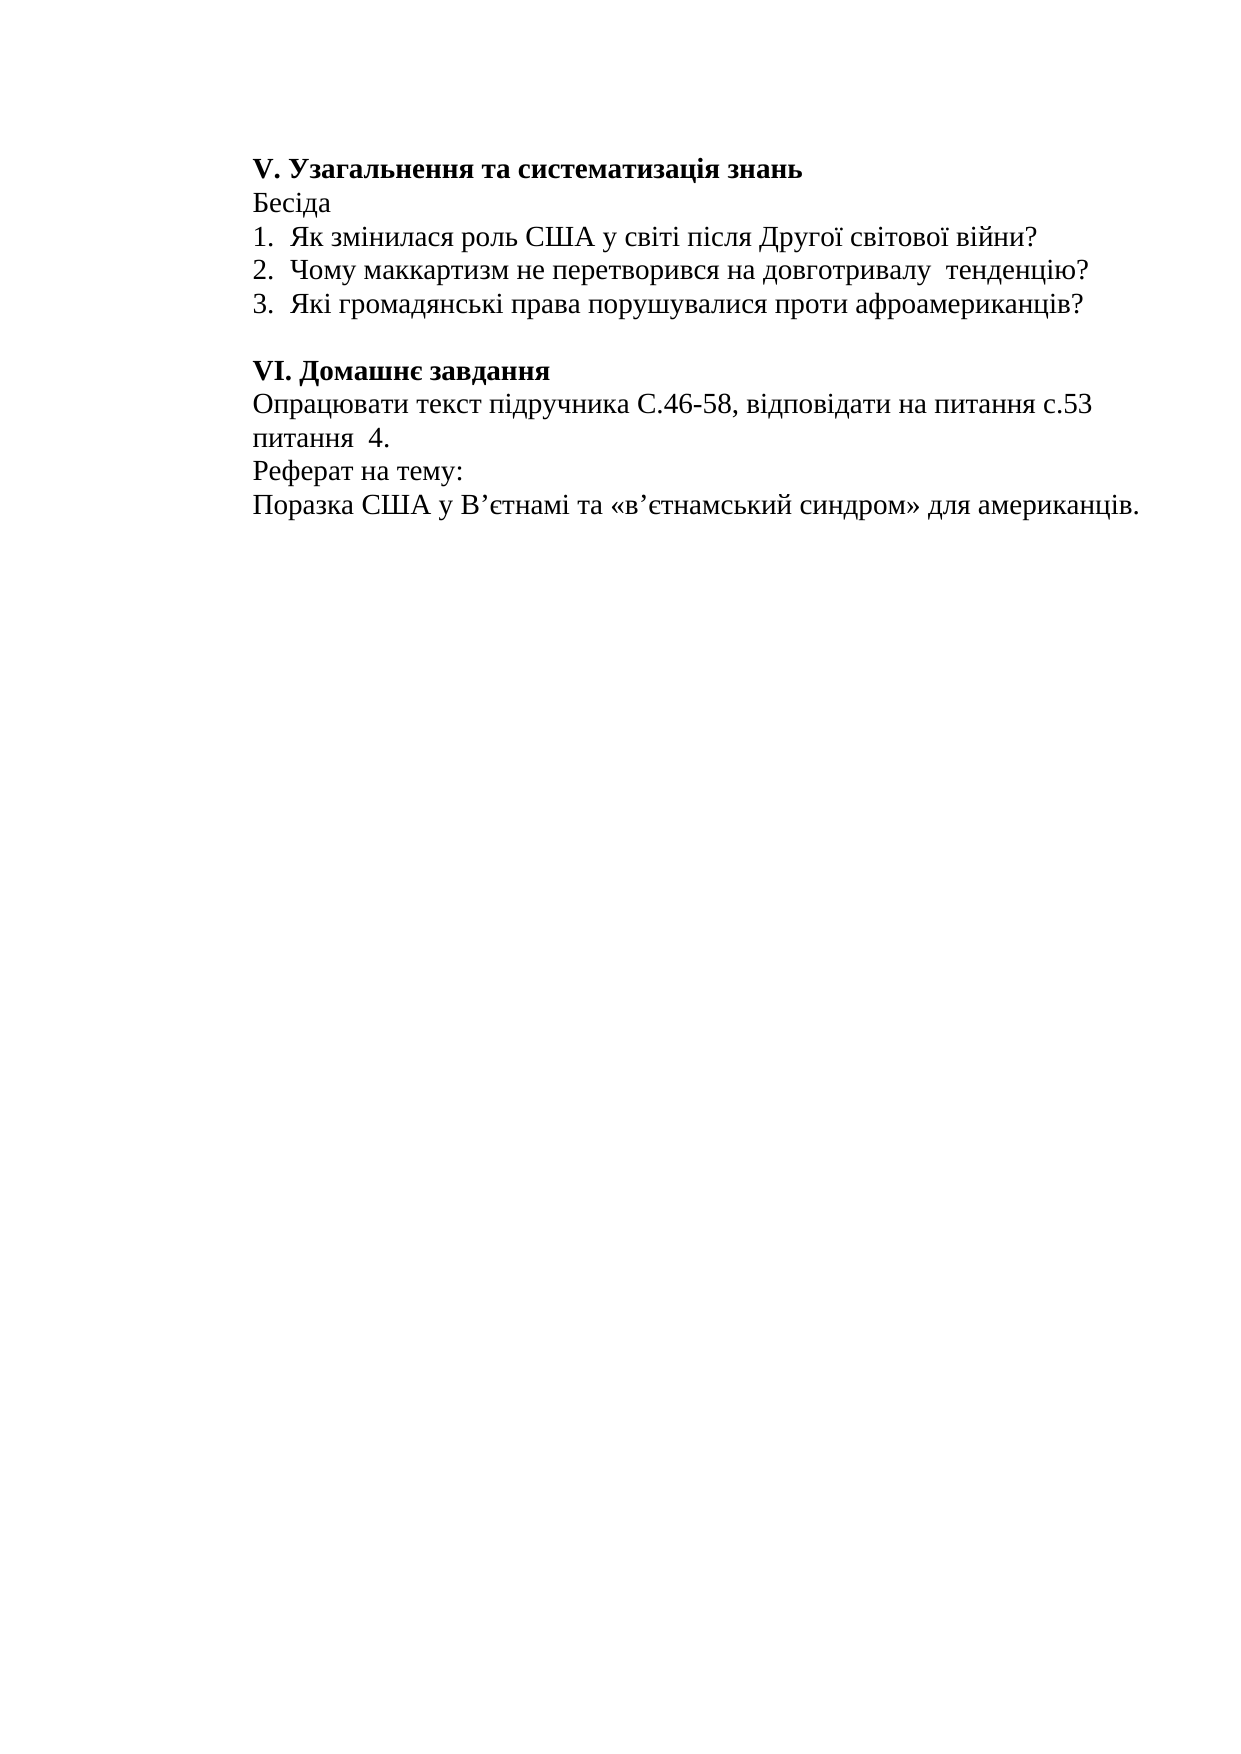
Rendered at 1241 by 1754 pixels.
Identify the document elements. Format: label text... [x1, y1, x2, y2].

text Бесіда [252, 185, 1152, 219]
text Опрацювати текст підручника С.46-58, відповідати на питання с.53 питання 4. [252, 386, 1152, 453]
list Чому маккартизм не перетворився на довготривалу тенденцію? [252, 252, 1152, 286]
text Реферат на тему: [252, 453, 1152, 487]
list Які громадянські права порушувалися проти афроамериканців? [252, 286, 1152, 319]
text VI. Домашнє завдання [252, 353, 1152, 386]
text V. Узагальнення та систематизація знань [252, 152, 1152, 185]
text Поразка США у В’єтнамі та «в’єтнамський синдром» для американців. [252, 487, 1152, 521]
list Як змінилася роль США у світі після Другої світової війни? [252, 219, 1152, 252]
